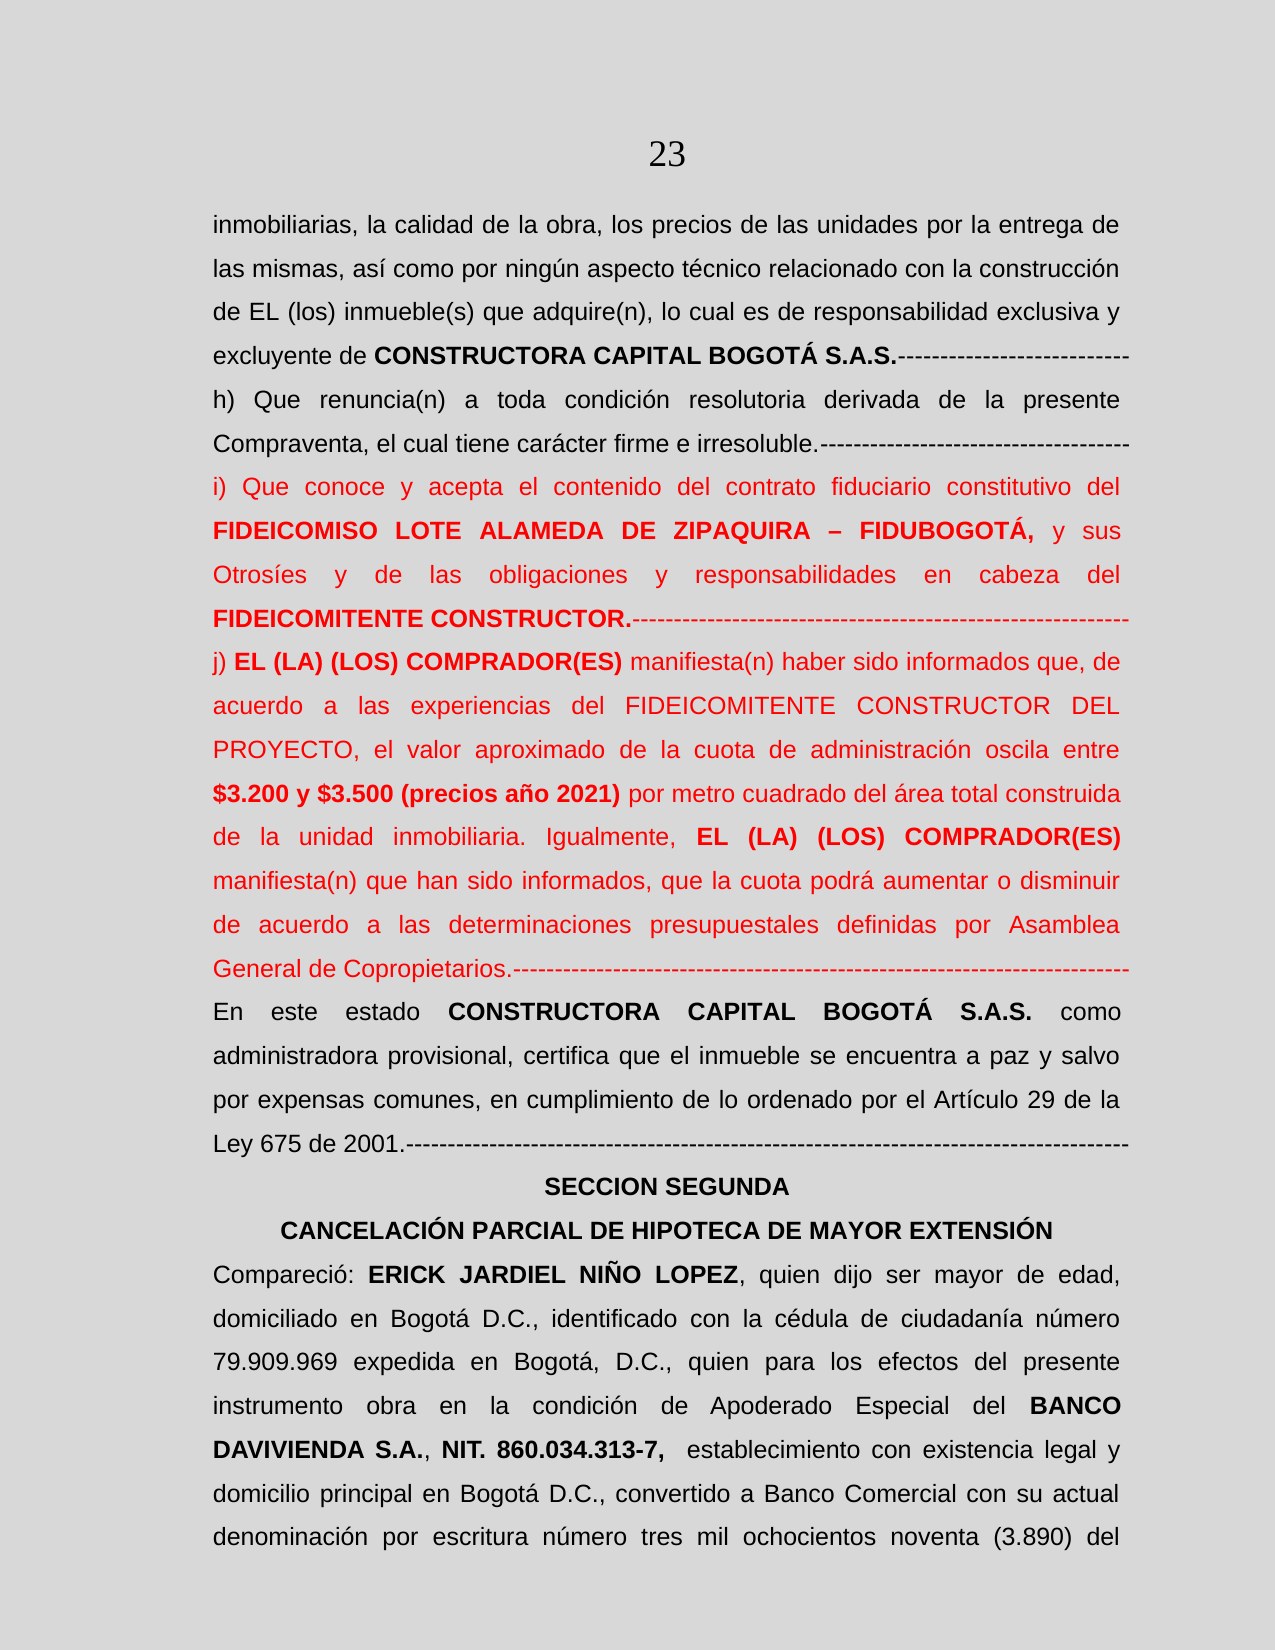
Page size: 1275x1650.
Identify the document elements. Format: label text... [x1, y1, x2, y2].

text CANCELACIÓN PARCIAL DE HIPOTECA DE MAYOR EXTENSIÓN [213, 1201, 1121, 1245]
text h) Que renuncia(n) a toda condición resolutoria derivada de la presente Compraventa, el cual tiene carácter firme e irresoluble. [213, 370, 1121, 457]
text j) EL (LA) (LOS) COMPRADOR(ES) manifiesta(n) haber sido informados que, de acuerdo a las experiencias del FIDEICOMITENTE CONSTRUCTOR DEL PROYECTO, el valor aproximado de la cuota de administración oscila entre $3.200 y $3.500 (precios año 2021) por metro cuadrado del área total construida de la unidad inmobiliaria. Igualmente, EL (LA) (LOS) COMPRADOR(ES) manifiesta(n) que han sido informados, que la cuota podrá aumentar o disminuir de acuerdo a las determinaciones presupuestales definidas por Asamblea General de Copropietarios. [213, 632, 1121, 982]
text SECCION SEGUNDA [213, 1157, 1121, 1201]
text i) Que conoce y acepta el contenido del contrato fiduciario constitutivo del FIDEICOMISO LOTE ALAMEDA DE ZIPAQUIRA – FIDUBOGOTÁ, y sus Otrosíes y de las obligaciones y responsabilidades en cabeza del FIDEICOMITENTE CONSTRUCTOR. [213, 457, 1121, 632]
text En este estado CONSTRUCTORA CAPITAL BOGOTÁ S.A.S. como administradora provisional, certifica que el inmueble se encuentra a paz y salvo por expensas comunes, en cumplimiento de lo ordenado por el Artículo 29 de la Ley 675 de 2001. [213, 982, 1121, 1157]
